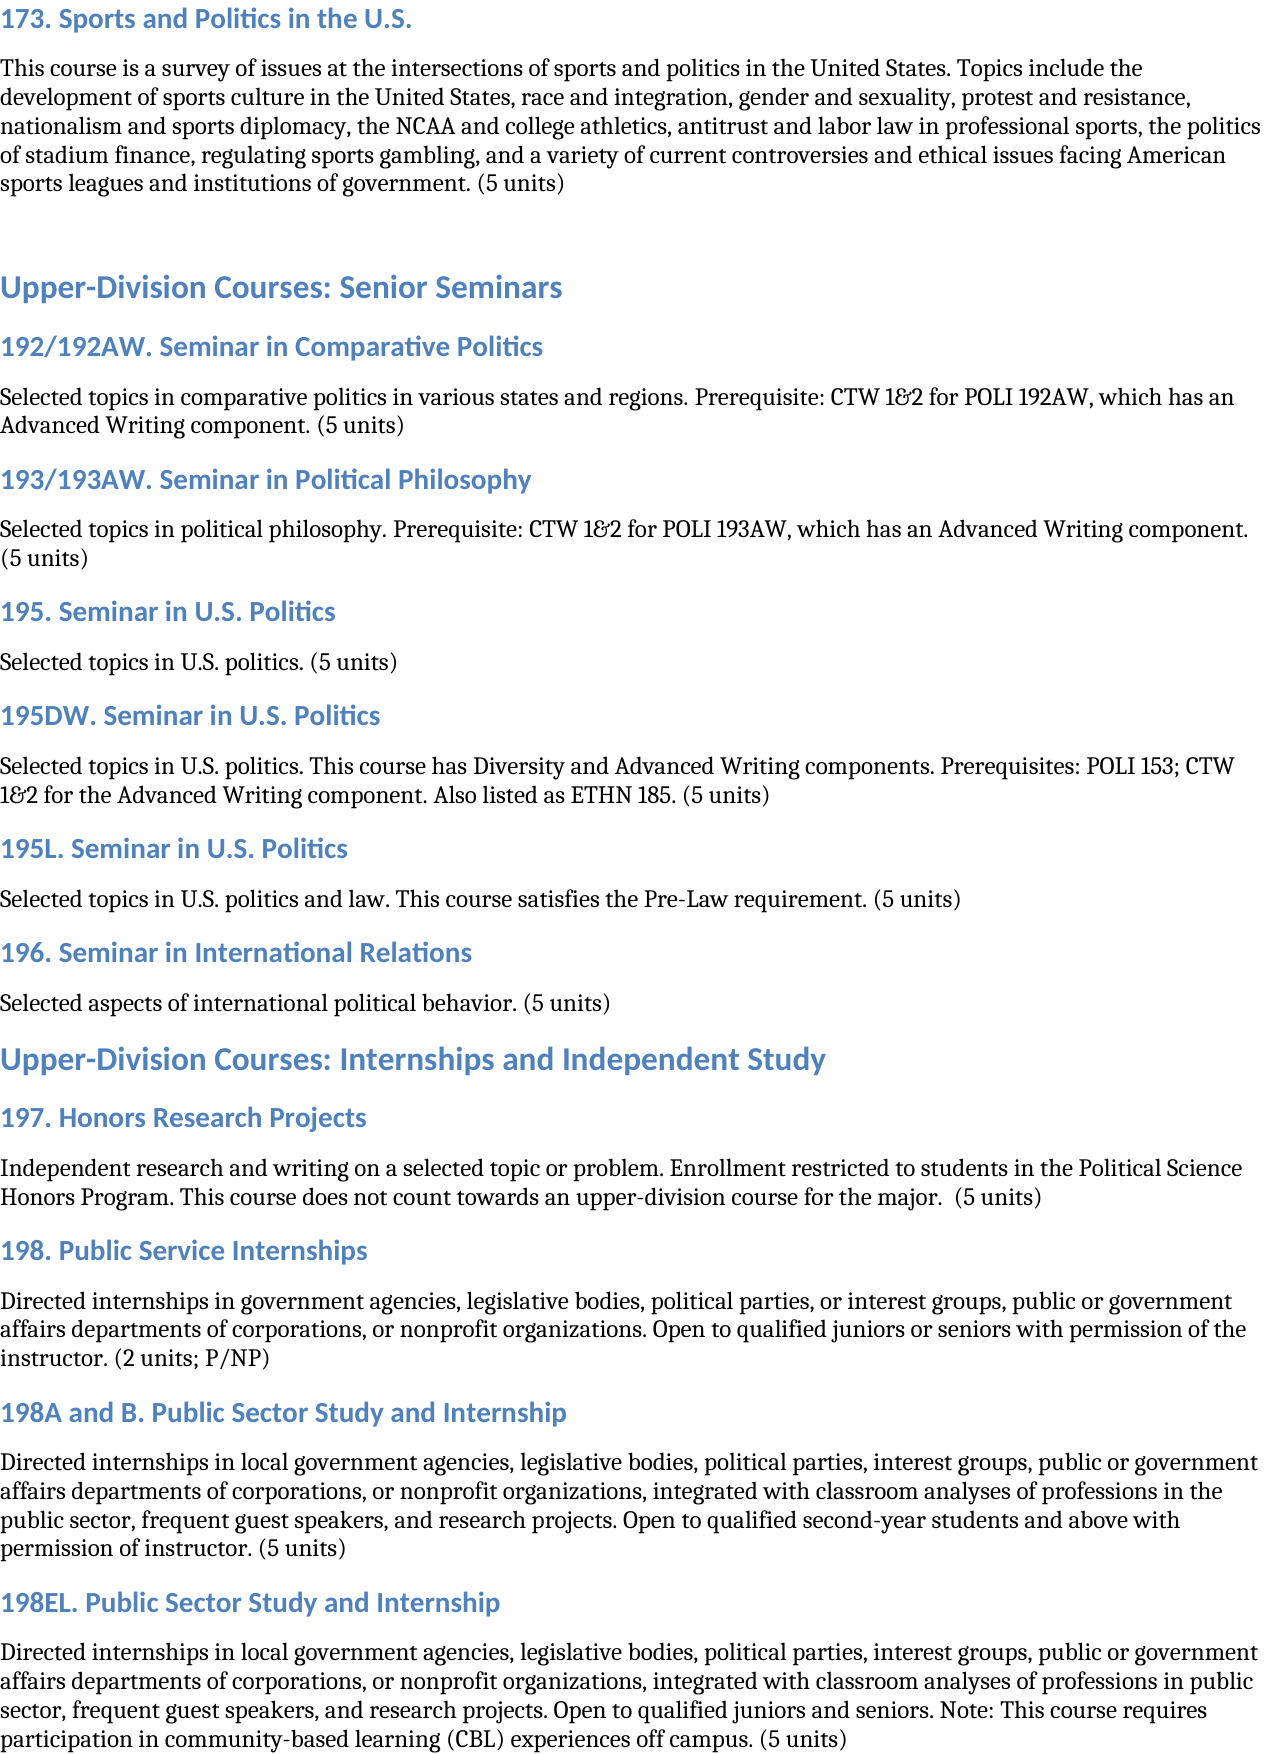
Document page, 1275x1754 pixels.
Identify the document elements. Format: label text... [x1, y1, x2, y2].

text Independent research and writing on a selected topic or problem. Enrollment restricted to students in the Political Science Honors Program. This course does not count towards an upper-division course for the major. (5 units) [0, 1154, 1275, 1211]
subtitle 195L. Seminar in U.S. Politics [0, 830, 1275, 866]
subtitle Upper-Division Courses: Senior Seminars [0, 266, 1275, 307]
subtitle 195. Seminar in U.S. Politics [0, 593, 1275, 629]
subtitle 197. Honors Research Projects [0, 1099, 1275, 1135]
text Selected topics in U.S. politics and law. This course satisfies the Pre-Law requirement. (5 units) [0, 884, 1275, 913]
subtitle Upper-Division Courses: Internships and Independent Study [0, 1038, 1275, 1079]
text Selected aspects of international political behavior. (5 units) [0, 988, 1275, 1017]
text This course is a survey of issues at the intersections of sports and politics in the United States. Topics include the development of sports culture in the United States, race and integration, gender and sexuality, protest and resistance, nationalism and sports diplomacy, the NCAA and college athletics, antitrust and labor law in professional sports, the politics of stadium finance, regulating sports gambling, and a variety of current controversies and ethical issues facing American sports leagues and institutions of government. (5 units) [0, 54, 1275, 198]
subtitle 196. Seminar in International Relations [0, 934, 1275, 970]
text Directed internships in local government agencies, legislative bodies, political parties, interest groups, public or government affairs departments of corporations, or nonprofit organizations, integrated with classroom analyses of professions in public sector, frequent guest speakers, and research projects. Open to qualified juniors and seniors. Note: This course requires participation in community-based learning (CBL) experiences off campus. (5 units) [0, 1638, 1275, 1753]
subtitle 198. Public Service Internships [0, 1232, 1275, 1268]
subtitle 198EL. Public Sector Study and Internship [0, 1584, 1275, 1619]
subtitle 193/193AW. Seminar in Political Philosophy [0, 461, 1275, 496]
text Directed internships in local government agencies, legislative bodies, political parties, interest groups, public or government affairs departments of corporations, or nonprofit organizations, integrated with classroom analyses of professions in the public sector, frequent guest speakers, and research projects. Open to qualified second-year students and above with permission of instructor. (5 units) [0, 1448, 1275, 1563]
subtitle 192/192AW. Seminar in Comparative Politics [0, 328, 1275, 364]
subtitle 195DW. Seminar in U.S. Politics [0, 697, 1275, 733]
text Directed internships in government agencies, legislative bodies, political parties, or interest groups, public or government affairs departments of corporations, or nonprofit organizations. Open to qualified juniors or seniors with permission of the instructor. (2 units; P/NP) [0, 1287, 1275, 1373]
subtitle 198A and B. Public Sector Study and Internship [0, 1394, 1275, 1429]
subtitle 173. Sports and Politics in the U.S. [0, 0, 1275, 36]
text Selected topics in political philosophy. Prerequisite: CTW 1&2 for POLI 193AW, which has an Advanced Writing component. (5 units) [0, 515, 1275, 573]
text Selected topics in U.S. politics. This course has Diversity and Advanced Writing components. Prerequisites: POLI 153; CTW 1&2 for the Advanced Writing component. Also listed as ETHN 185. (5 units) [0, 752, 1275, 809]
text Selected topics in U.S. politics. (5 units) [0, 648, 1275, 677]
text Selected topics in comparative politics in various states and regions. Prerequisite: CTW 1&2 for POLI 192AW, which has an Advanced Writing component. (5 units) [0, 382, 1275, 440]
